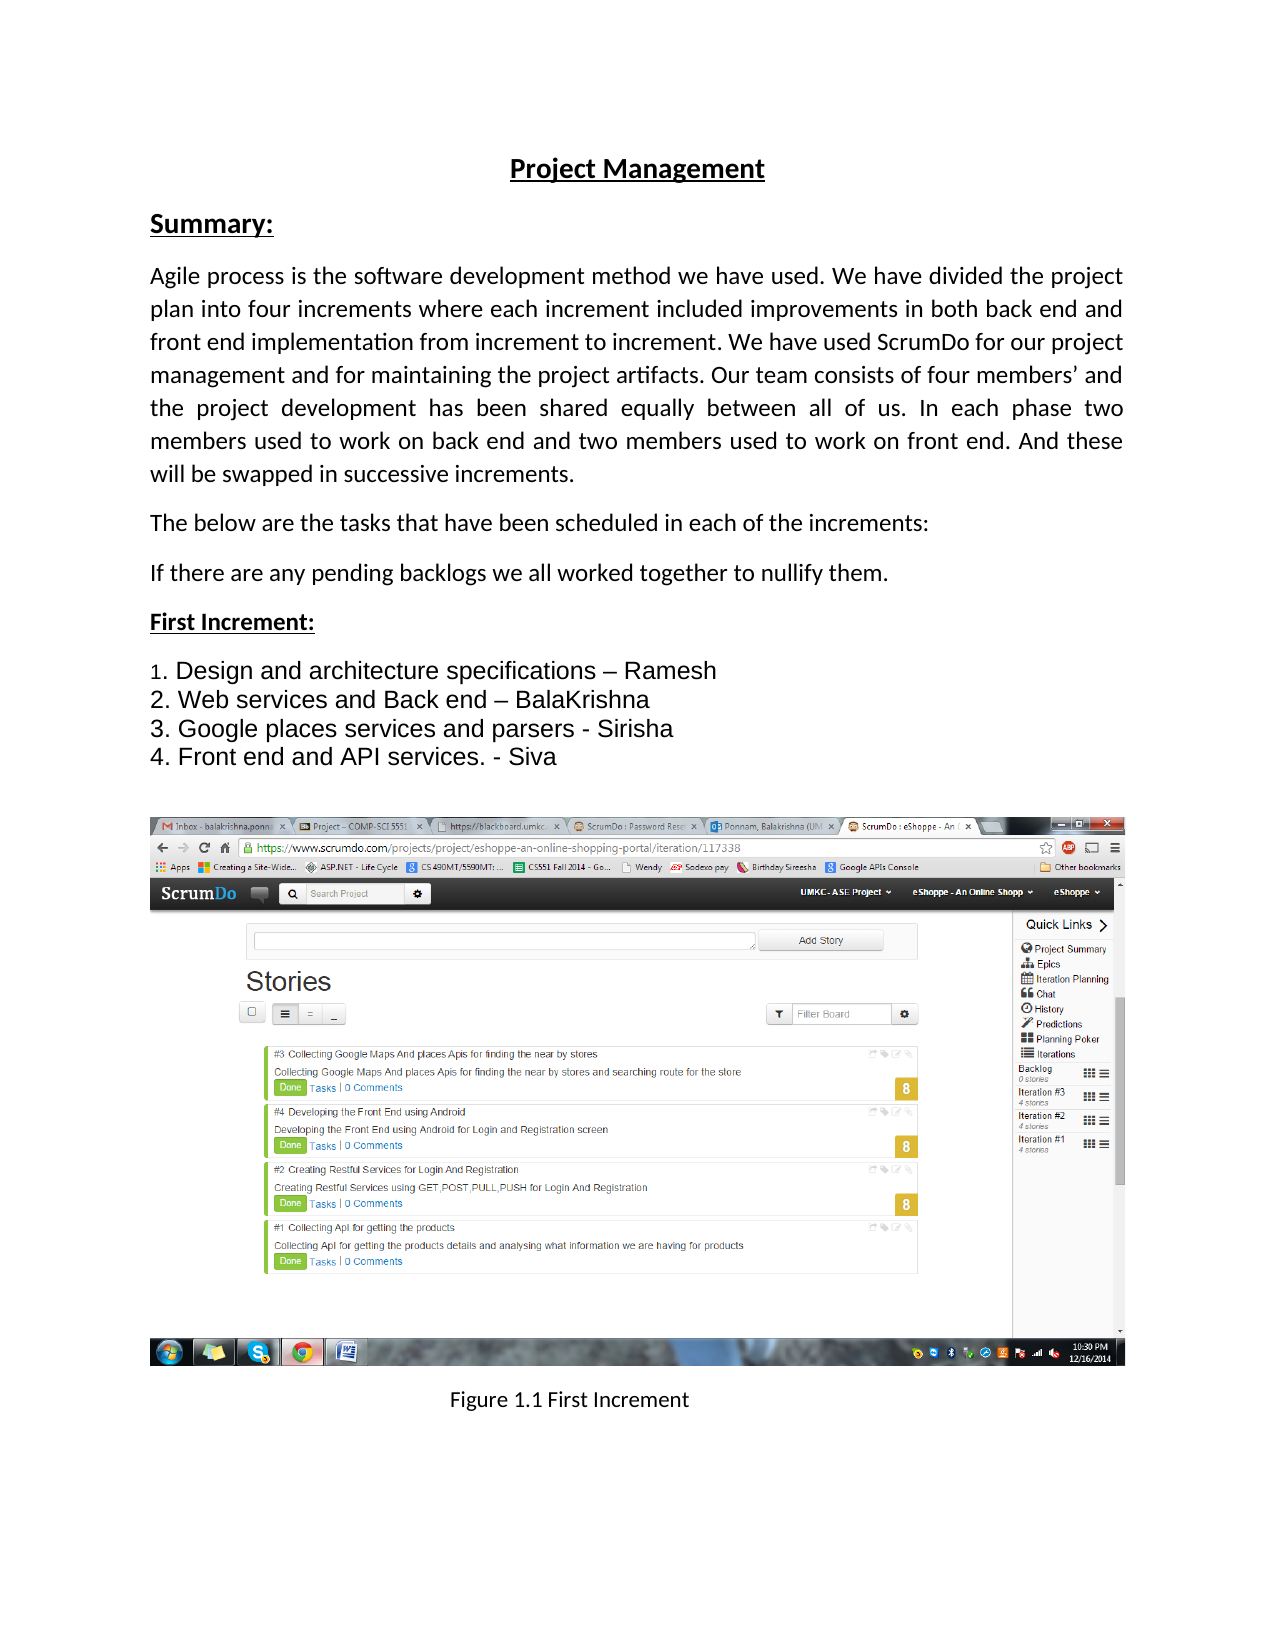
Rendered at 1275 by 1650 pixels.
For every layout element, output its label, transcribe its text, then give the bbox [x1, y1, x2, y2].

text 4. Front end and API services. - Siva [150, 742, 1125, 771]
text The below are the tasks that have been scheduled in each of the increments: [150, 507, 1125, 538]
text 2. Web services and Back end – BalaKrishna [150, 685, 1125, 713]
picture [150, 817, 1125, 1366]
text If there are any pending backlogs we all worked together to nullify them. [150, 557, 1125, 587]
text 3. Google places services and parsers - Sirisha [150, 713, 1125, 742]
text Agile process is the software development method we have used. We have divided the project plan into four increments where each increment included improvements in both back end and front end implementation from increment to increment. We have used ScrumDo for our project management and for maintaining the project artifacts. Our team consists of four members’ and the project development has been shared equally between all of us. In each phase two members used to work on back end and two members used to work on front end. And these will be swapped in successive increments. [150, 260, 1125, 488]
text Figure 1.1 First Increment [450, 1385, 1125, 1413]
text 1. Design and architecture specifications – Ramesh [150, 656, 1125, 685]
text First Increment: [150, 606, 1125, 637]
text Project Management [150, 150, 1125, 186]
text Summary: [150, 205, 1125, 241]
